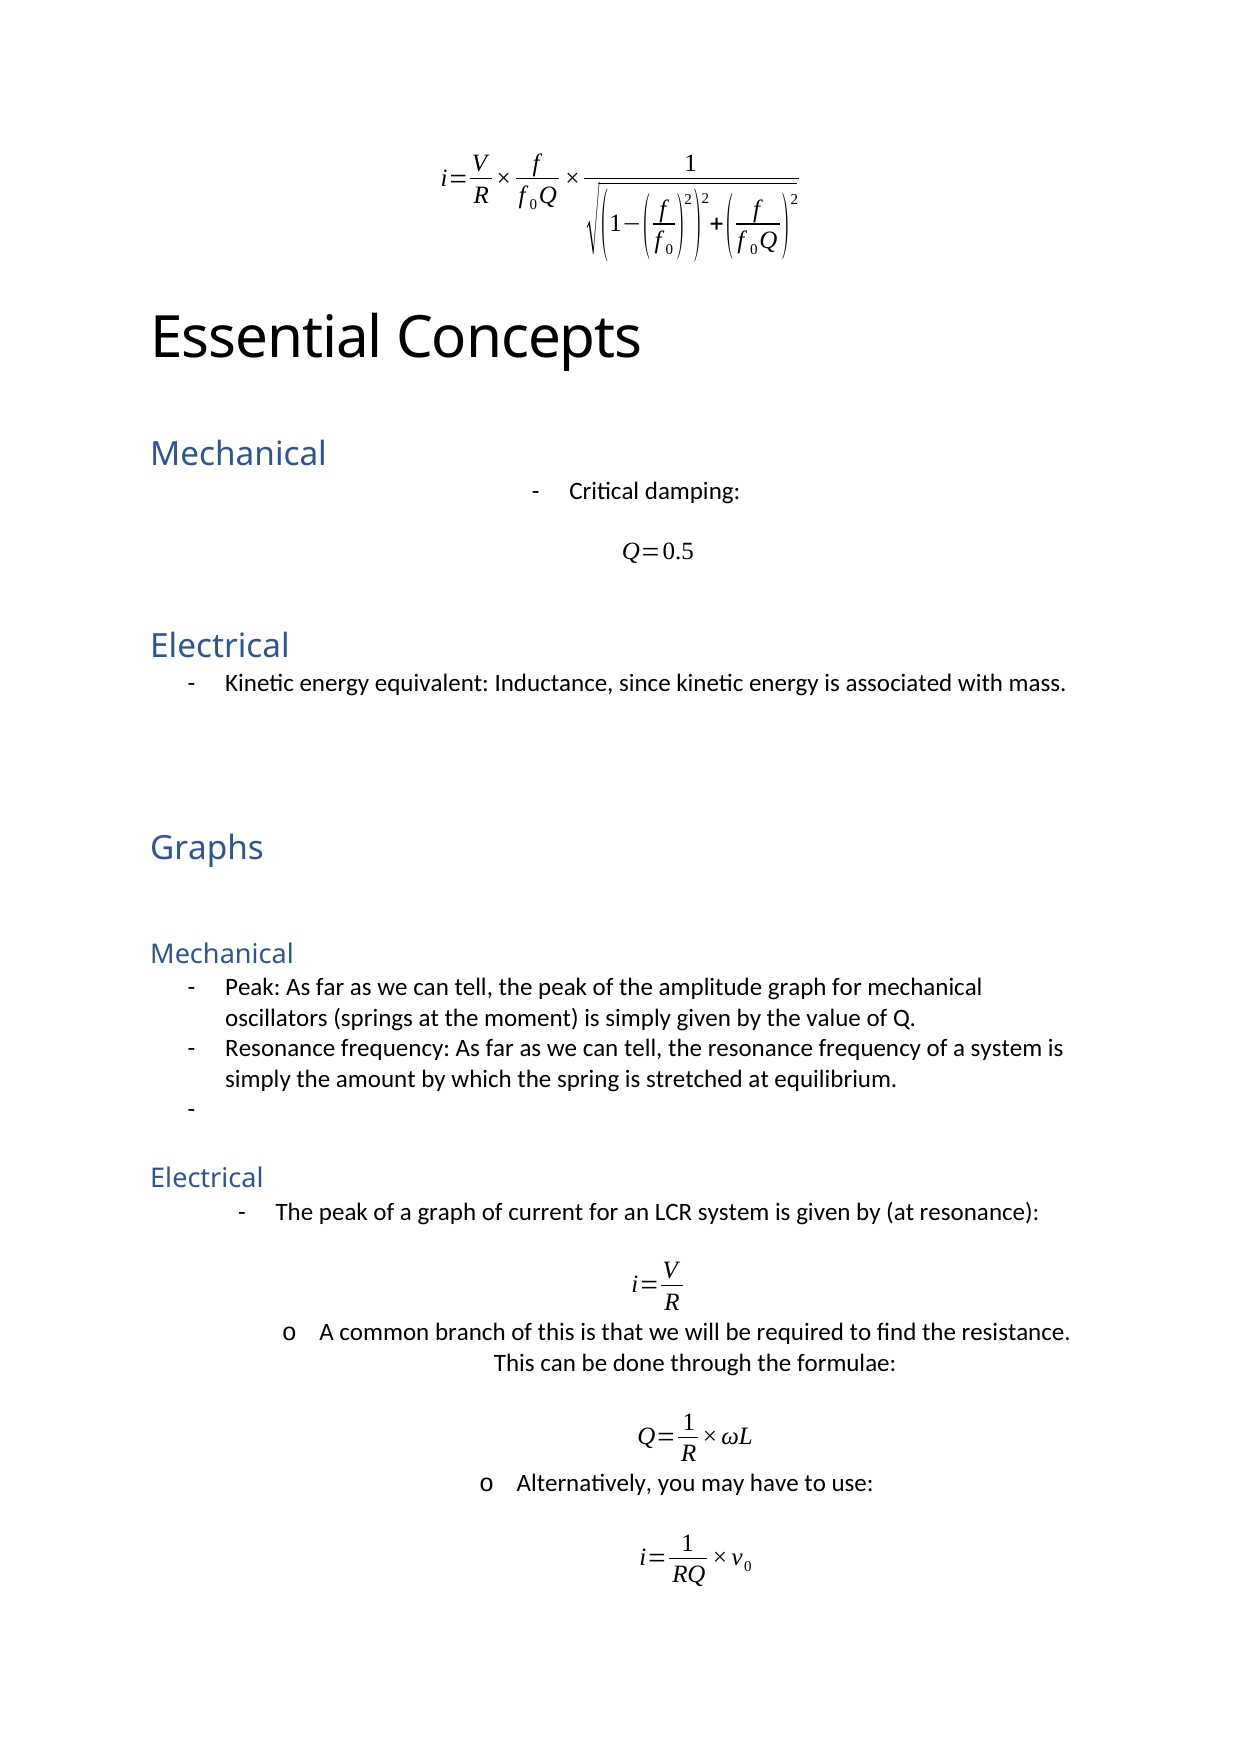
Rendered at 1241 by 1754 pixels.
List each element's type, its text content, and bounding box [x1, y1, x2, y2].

list Alternatively, you may have to use: [262, 1467, 1090, 1589]
list Critical damping: [187, 475, 1090, 567]
subtitle Electrical [150, 1159, 1090, 1196]
subtitle Mechanical [150, 430, 1090, 475]
subtitle Graphs [150, 824, 1090, 869]
list Peak: As far as we can tell, the peak of the amplitude graph for mechanical oscillators (springs at the moment) is simply given by the value of Q. [187, 972, 1090, 1033]
subtitle Electrical [150, 622, 1090, 668]
list A common branch of this is that we will be required to find the resistance. This can be done through the formulae: [262, 1316, 1090, 1467]
list Resonance frequency: As far as we can tell, the resonance frequency of a system is simply the amount by which the spring is stretched at equilibrium. [187, 1033, 1090, 1094]
list The peak of a graph of current for an LCR system is given by (at resonance): [187, 1196, 1090, 1316]
subtitle Mechanical [150, 935, 1090, 972]
list Kinetic energy equivalent: Inductance, since kinetic energy is associated with mass. [187, 668, 1090, 698]
title Essential Concepts [150, 295, 1090, 374]
